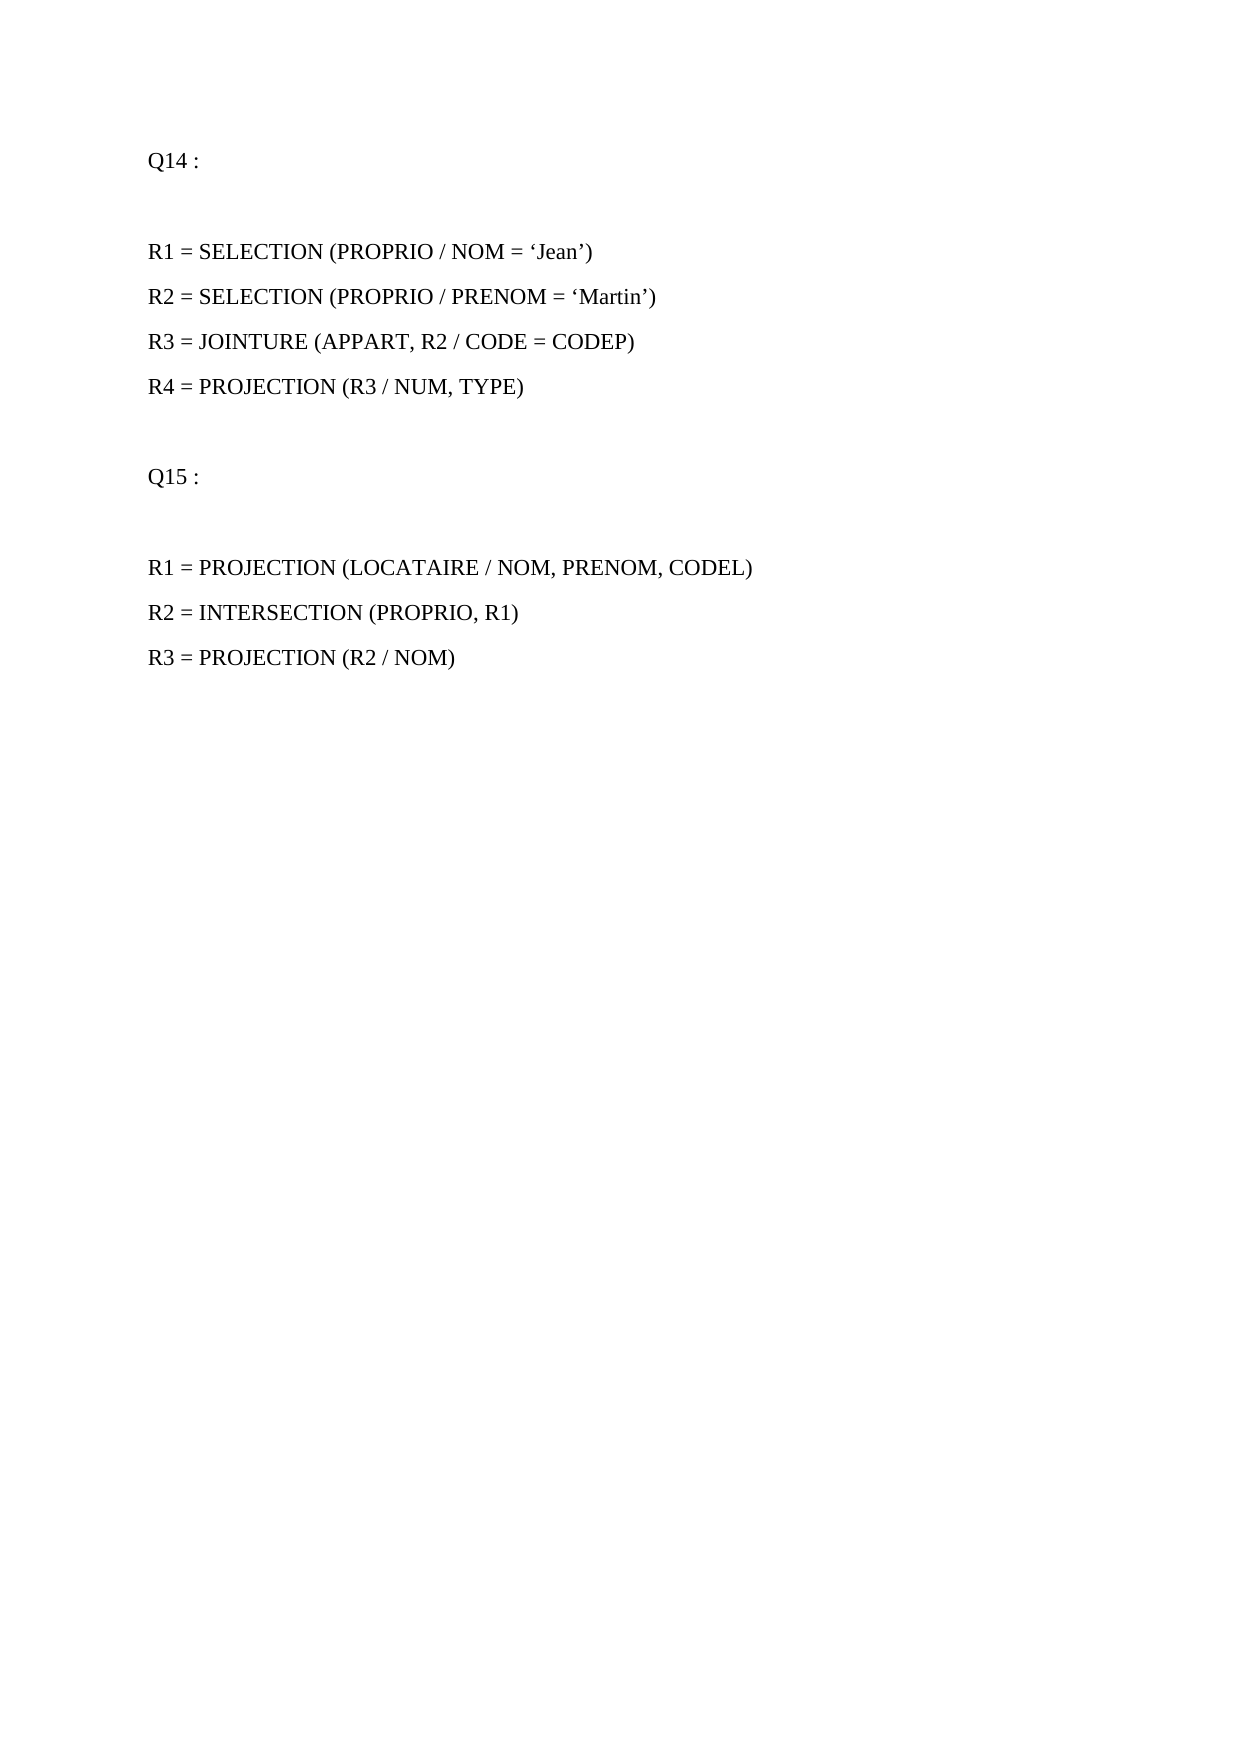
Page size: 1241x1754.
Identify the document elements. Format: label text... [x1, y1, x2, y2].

text R1 = SELECTION (PROPRIO / NOM = ‘Jean’) [148, 238, 1093, 264]
text R2 = SELECTION (PROPRIO / PRENOM = ‘Martin’) [148, 283, 1093, 309]
text R4 = PROJECTION (R3 / NUM, TYPE) [148, 373, 1093, 399]
text R3 = JOINTURE (APPART, R2 / CODE = CODEP) [148, 328, 1093, 354]
text Q15 : [148, 463, 1093, 490]
text R3 = PROJECTION (R2 / NOM) [148, 644, 1093, 670]
text R2 = INTERSECTION (PROPRIO, R1) [148, 599, 1093, 625]
text R1 = PROJECTION (LOCATAIRE / NOM, PRENOM, CODEL) [148, 553, 1093, 580]
text Q14 : [148, 148, 1093, 174]
